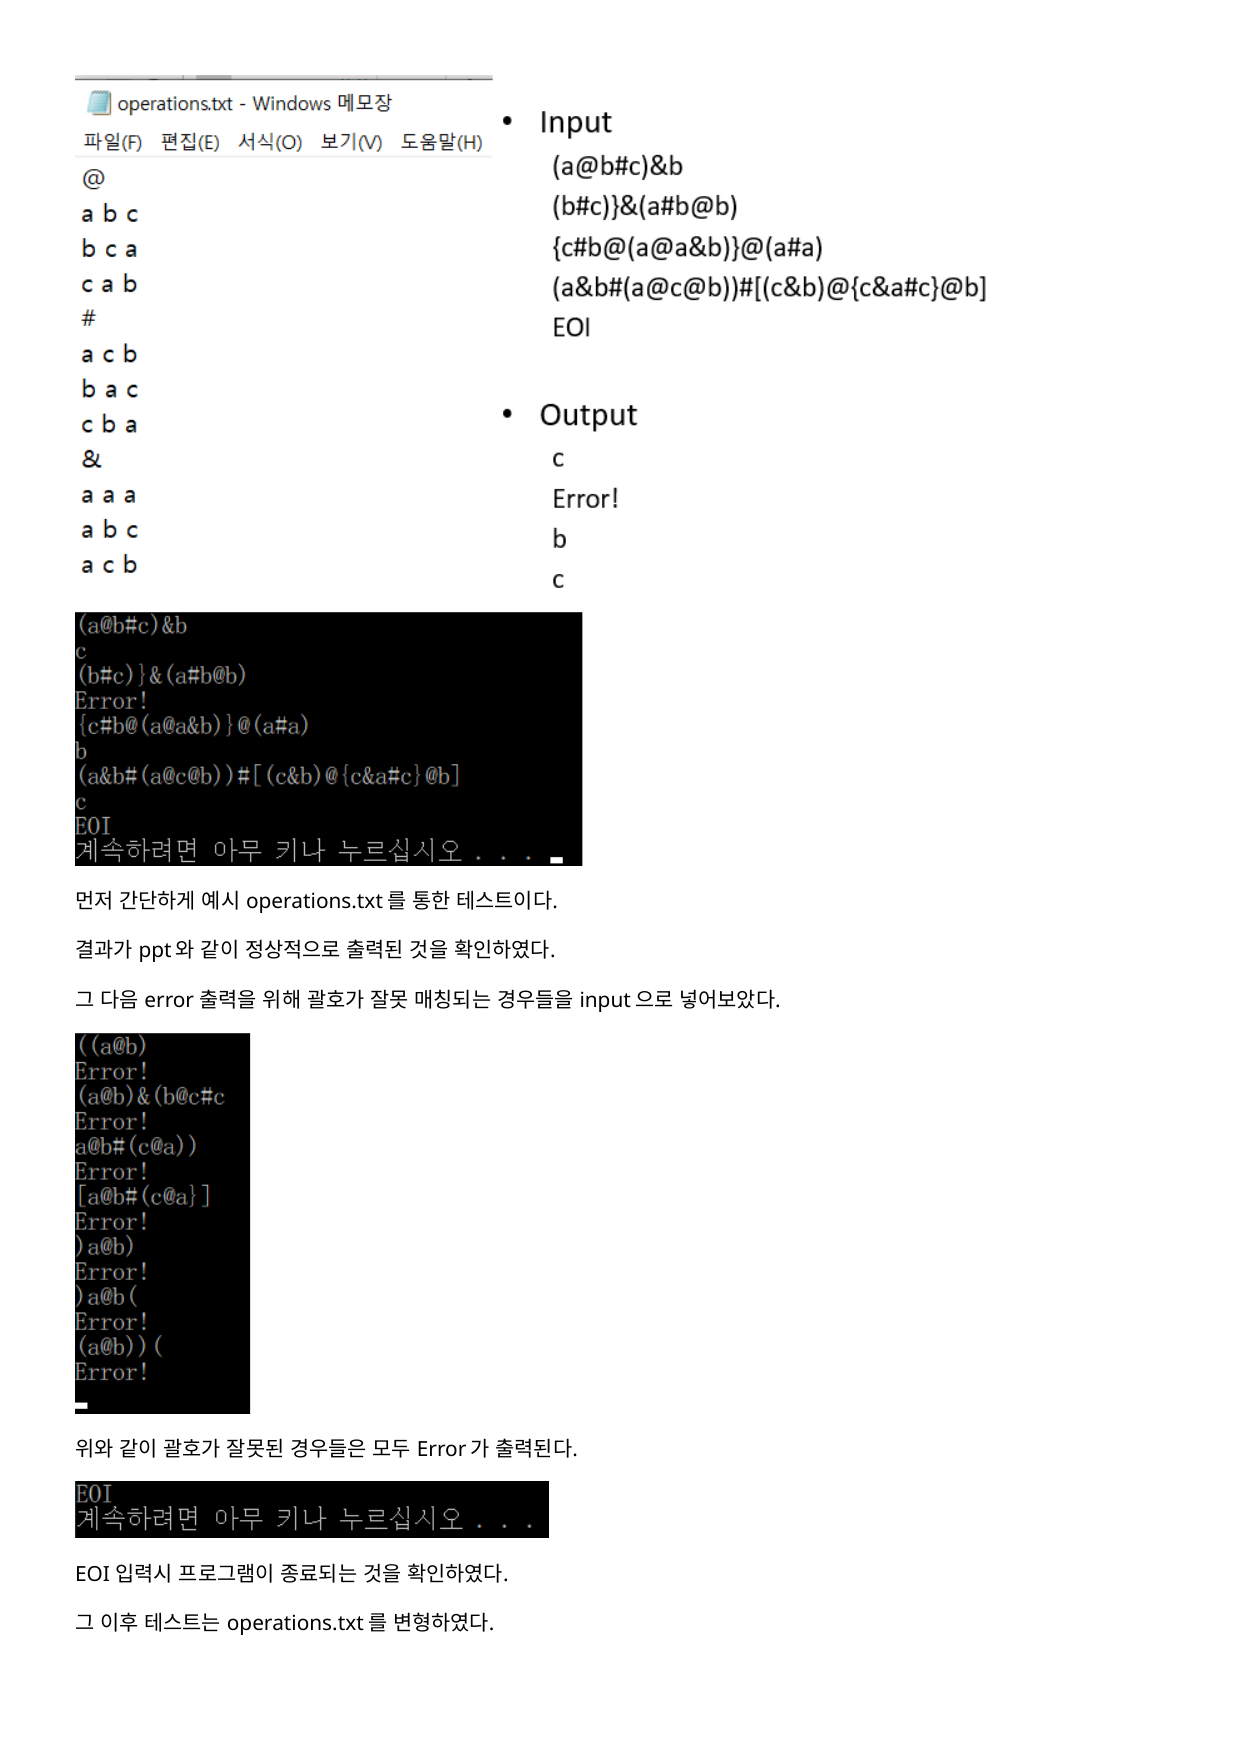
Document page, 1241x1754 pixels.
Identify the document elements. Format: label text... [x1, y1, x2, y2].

text 위와 같이 괄호가 잘못된 경우들은 모두 Error가 출력된다. [75, 1432, 1165, 1463]
picture [75, 75, 1085, 593]
text 결과가 ppt와 같이 정상적으로 출력된 것을 확인하였다. [75, 933, 1165, 964]
text 먼저 간단하게 예시 operations.txt를 통한 테스트이다. [75, 884, 1165, 914]
text 그 다음 error 출력을 위해 괄호가 잘못 매칭되는 경우들을 input으로 넣어보았다. [75, 983, 1165, 1013]
text 그 이후 테스트는 operations.txt를 변형하였다. [75, 1606, 1165, 1636]
picture [75, 1481, 549, 1538]
text EOI 입력시 프로그램이 종료되는 것을 확인하였다. [75, 1557, 1165, 1587]
picture [75, 1032, 251, 1414]
picture [75, 611, 583, 866]
